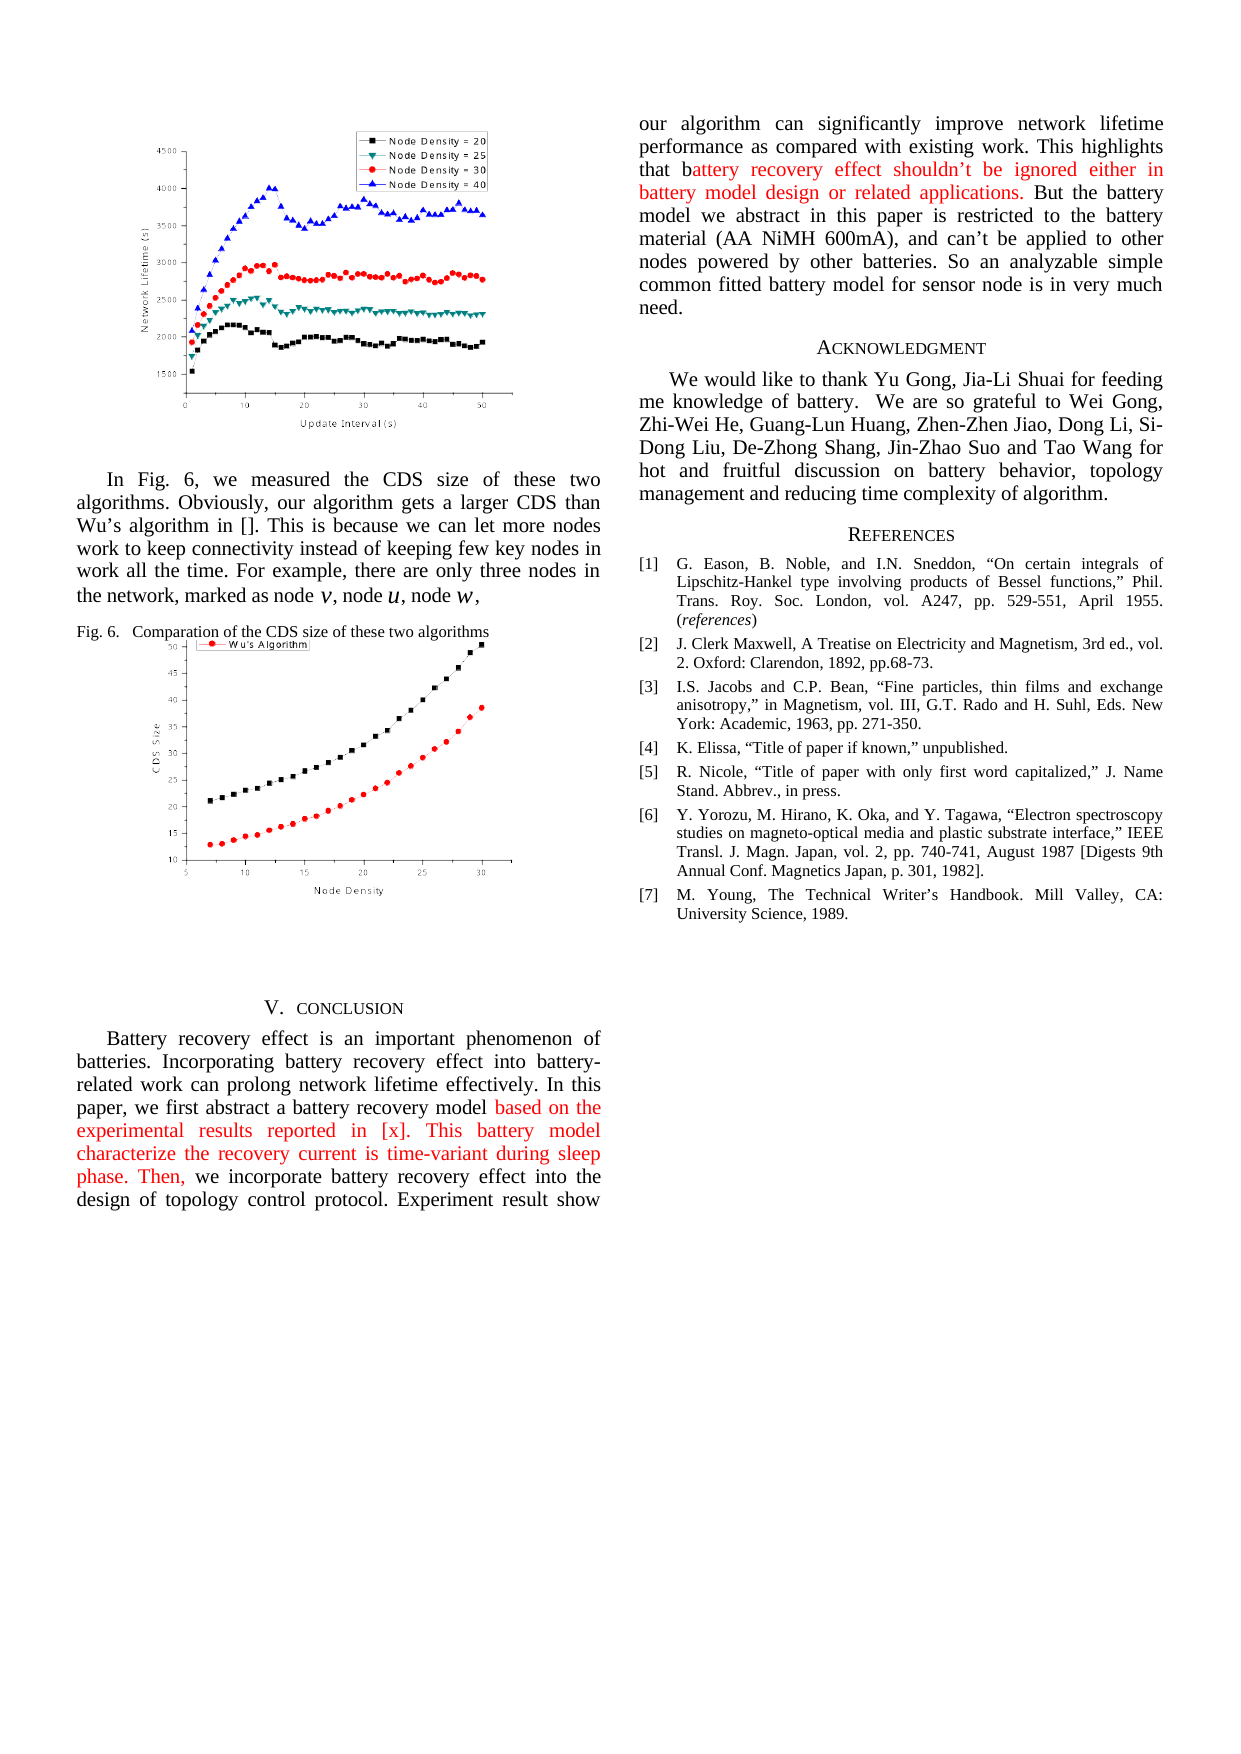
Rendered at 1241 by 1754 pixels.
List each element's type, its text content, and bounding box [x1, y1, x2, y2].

subtitle conclusion [76, 995, 601, 1019]
subtitle References [639, 522, 1164, 546]
text R. Nicole, “Title of paper with only first word capitalized,” J. Name Stand. Abbrev., in press. [639, 762, 1164, 800]
text G. Eason, B. Noble, and I.N. Sneddon, “On certain integrals of Lipschitz-Hankel type involving products of Bessel functions,” Phil. Trans. Roy. Soc. London, vol. A247, pp. 529-551, April 1955. (references) [639, 554, 1164, 629]
text J. Clerk Maxwell, A Treatise on Electricity and Magnetism, 3rd ed., vol. 2. Oxford: Clarendon, 1892, pp.68-73. [639, 634, 1164, 672]
text In Fig. 6, we measured the CDS size of these two algorithms. Obviously, our algorithm gets a larger CDS than Wu’s algorithm in []. This is because we can let more nodes work to keep connectivity instead of keeping few key nodes in work all the time. For example, there are only three nodes in the network, marked as node , node , node , [76, 468, 601, 609]
text M. Young, The Technical Writer’s Handbook. Mill Valley, CA: University Science, 1989. [639, 885, 1164, 923]
text Comparation of the CDS size of these two algorithms [76, 621, 601, 641]
text Battery recovery effect is an important phenomenon of batteries. Incorporating battery recovery effect into battery-related work can prolong network lifetime effectively. In this paper, we first abstract a battery recovery model based on the experimental results reported in [x]. This battery model characterize the recovery current is time-variant during sleep phase. Then, we incorporate battery recovery effect into the design of topology control protocol. Experiment result show our algorithm can significantly improve network lifetime performance as compared with existing work. This highlights that battery recovery effect shouldn’t be ignored either in battery model design or related applications. But the battery model we abstract in this paper is restricted to the battery material (AA NiMH 600mA), and can’t be applied to other nodes powered by other batteries. So an analyzable simple common fitted battery model for sensor node is in very much need. [76, 1027, 601, 1211]
text K. Elissa, “Title of paper if known,” unpublished. [639, 738, 1164, 757]
subtitle Acknowledgment [639, 335, 1164, 359]
text I.S. Jacobs and C.P. Bean, “Fine particles, thin films and exchange anisotropy,” in Magnetism, vol. III, G.T. Rado and H. Suhl, Eds. New York: Academic, 1963, pp. 271-350. [639, 677, 1164, 733]
text Battery recovery effect is an important phenomenon of batteries. Incorporating battery recovery effect into battery-related work can prolong network lifetime effectively. In this paper, we first abstract a battery recovery model based on the experimental results reported in [x]. This battery model characterize the recovery current is time-variant during sleep phase. Then, we incorporate battery recovery effect into the design of topology control protocol. Experiment result show our algorithm can significantly improve network lifetime performance as compared with existing work. This highlights that battery recovery effect shouldn’t be ignored either in battery model design or related applications. But the battery model we abstract in this paper is restricted to the battery material (AA NiMH 600mA), and can’t be applied to other nodes powered by other batteries. So an analyzable simple common fitted battery model for sensor node is in very much need. [639, 112, 1164, 319]
text We would like to thank Yu Gong, Jia-Li Shuai for feeding me knowledge of battery. We are so grateful to Wei Gong, Zhi-Wei He, Guang-Lun Huang, Zhen-Zhen Jiao, Dong Li, Si-Dong Liu, De-Zhong Shang, Jin-Zhao Suo and Tao Wang for hot and fruitful discussion on battery behavior, topology management and reducing time complexity of algorithm. [639, 368, 1164, 505]
text Y. Yorozu, M. Hirano, K. Oka, and Y. Tagawa, “Electron spectroscopy studies on magneto-optical media and plastic substrate interface,” IEEE Transl. J. Magn. Japan, vol. 2, pp. 740-741, August 1987 [Digests 9th Annual Conf. Magnetics Japan, p. 301, 1982]. [639, 805, 1164, 880]
